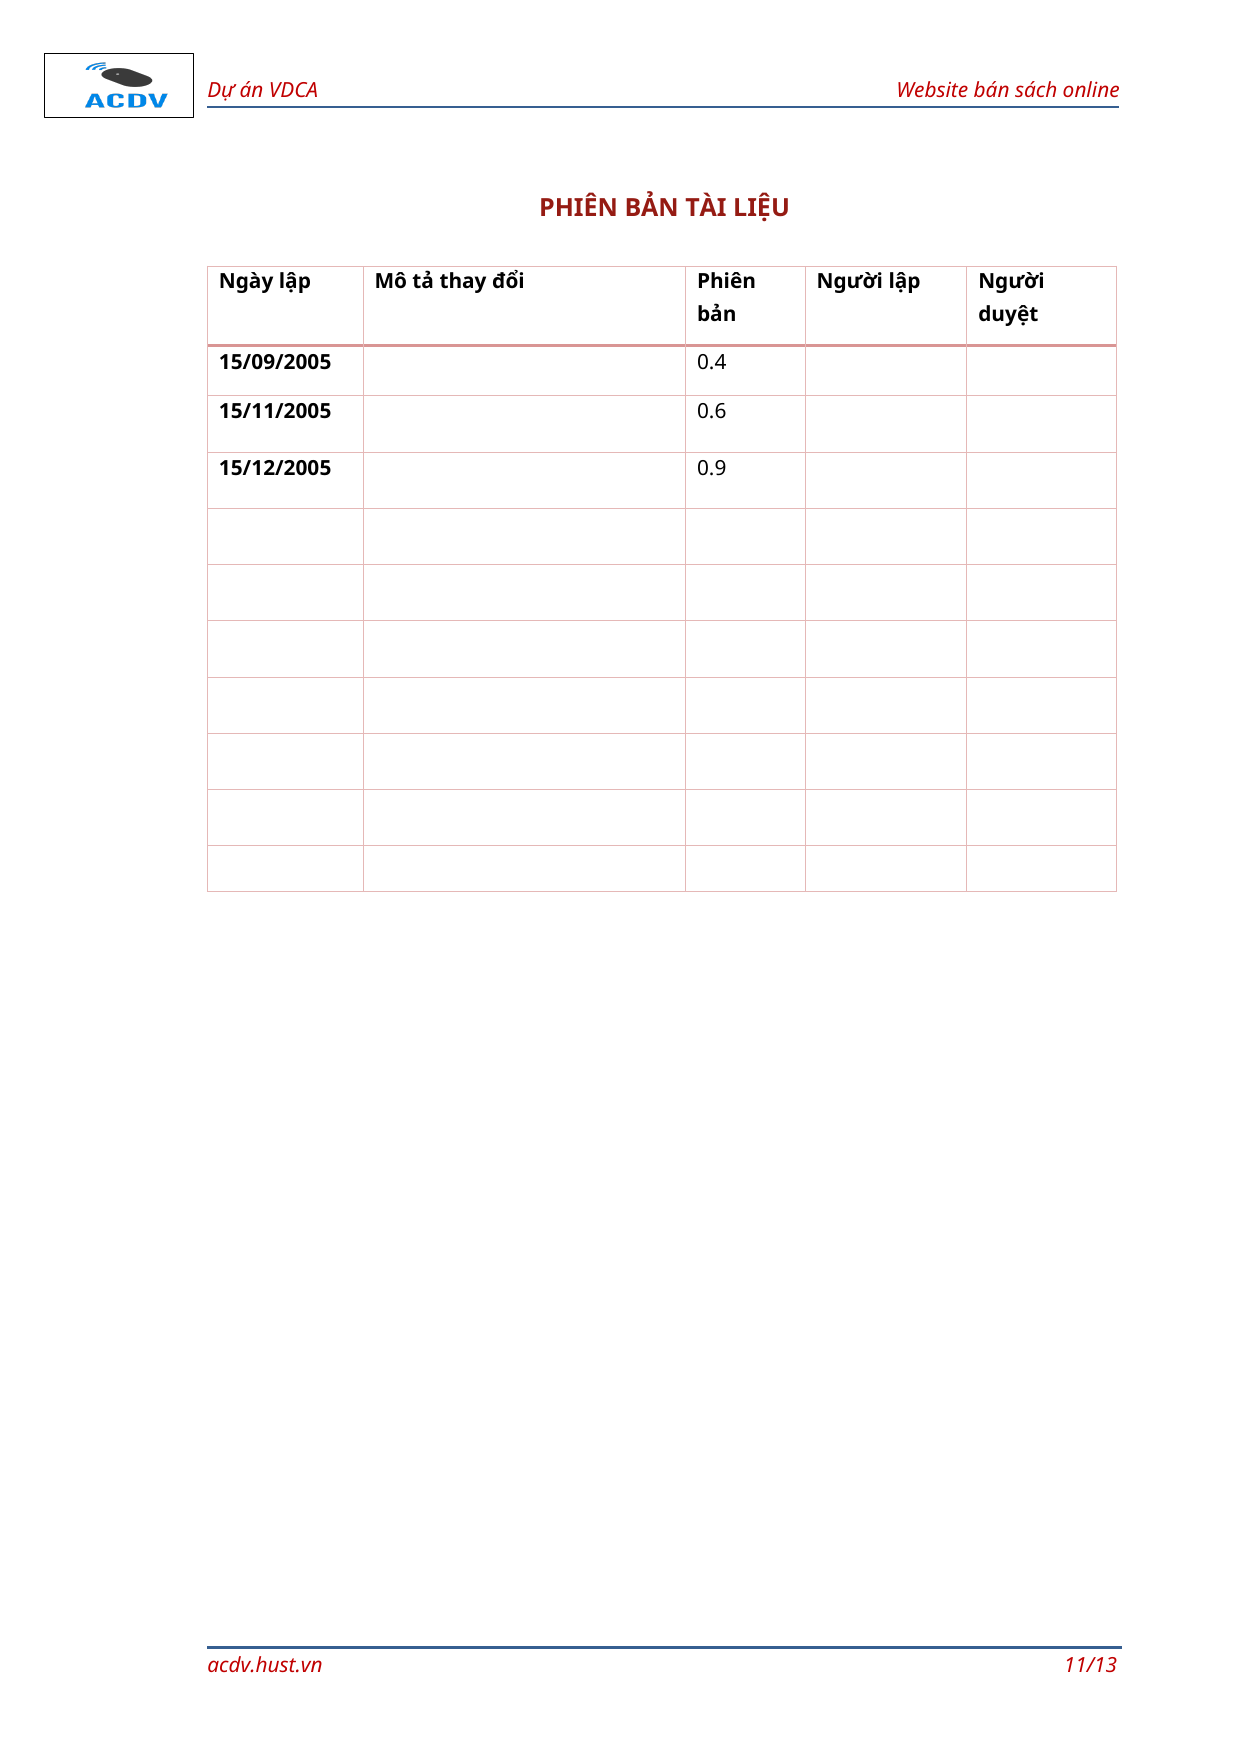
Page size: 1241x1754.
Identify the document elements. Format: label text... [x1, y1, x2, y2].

table_cell [364, 347, 685, 395]
table_cell [686, 678, 805, 733]
table_cell [364, 453, 685, 508]
table_cell [208, 565, 363, 620]
table_header Người lập [806, 267, 966, 344]
table_cell [967, 509, 1116, 564]
table_cell [806, 846, 966, 891]
table_cell [686, 846, 805, 891]
table_cell [806, 396, 966, 452]
table_cell [686, 509, 805, 564]
table_cell [806, 734, 966, 789]
table_cell [806, 509, 966, 564]
table_cell [806, 565, 966, 620]
table_cell 0.4 [686, 347, 805, 395]
table_cell [806, 790, 966, 845]
table_cell [686, 734, 805, 789]
table_cell [364, 734, 685, 789]
table_cell [967, 621, 1116, 677]
table_cell 15/09/2005 [208, 347, 363, 395]
table_cell [364, 790, 685, 845]
table_cell [967, 396, 1116, 452]
picture [59, 61, 193, 110]
table_cell [806, 678, 966, 733]
table_cell [686, 621, 805, 677]
table_cell 0.6 [686, 396, 805, 452]
table_cell [686, 790, 805, 845]
table_cell [364, 509, 685, 564]
table_cell [686, 565, 805, 620]
table_cell [208, 621, 363, 677]
text Phiên bản tài liệu [207, 189, 1122, 224]
table_cell [806, 347, 966, 395]
table_cell [364, 846, 685, 891]
table_header Người duyệt [967, 267, 1116, 344]
table_cell [967, 453, 1116, 508]
table_cell [364, 621, 685, 677]
table_cell [208, 846, 363, 891]
table_cell [967, 846, 1116, 891]
table_cell [208, 734, 363, 789]
table_header Phiên bản [686, 267, 805, 344]
table_cell [967, 678, 1116, 733]
table_cell [967, 734, 1116, 789]
table_cell [208, 790, 363, 845]
table_cell [967, 347, 1116, 395]
table_cell [208, 678, 363, 733]
table_cell 15/12/2005 [208, 453, 363, 508]
table_header Ngày lập [208, 267, 363, 344]
table_header Mô tả thay đổi [364, 267, 685, 344]
table_cell [967, 565, 1116, 620]
table_cell 15/11/2005 [208, 396, 363, 452]
table_cell [364, 396, 685, 452]
table_cell [364, 565, 685, 620]
table_cell [806, 621, 966, 677]
table_cell [806, 453, 966, 508]
table_cell 0.9 [686, 453, 805, 508]
table_cell [364, 678, 685, 733]
table_cell [208, 509, 363, 564]
table_cell [967, 790, 1116, 845]
